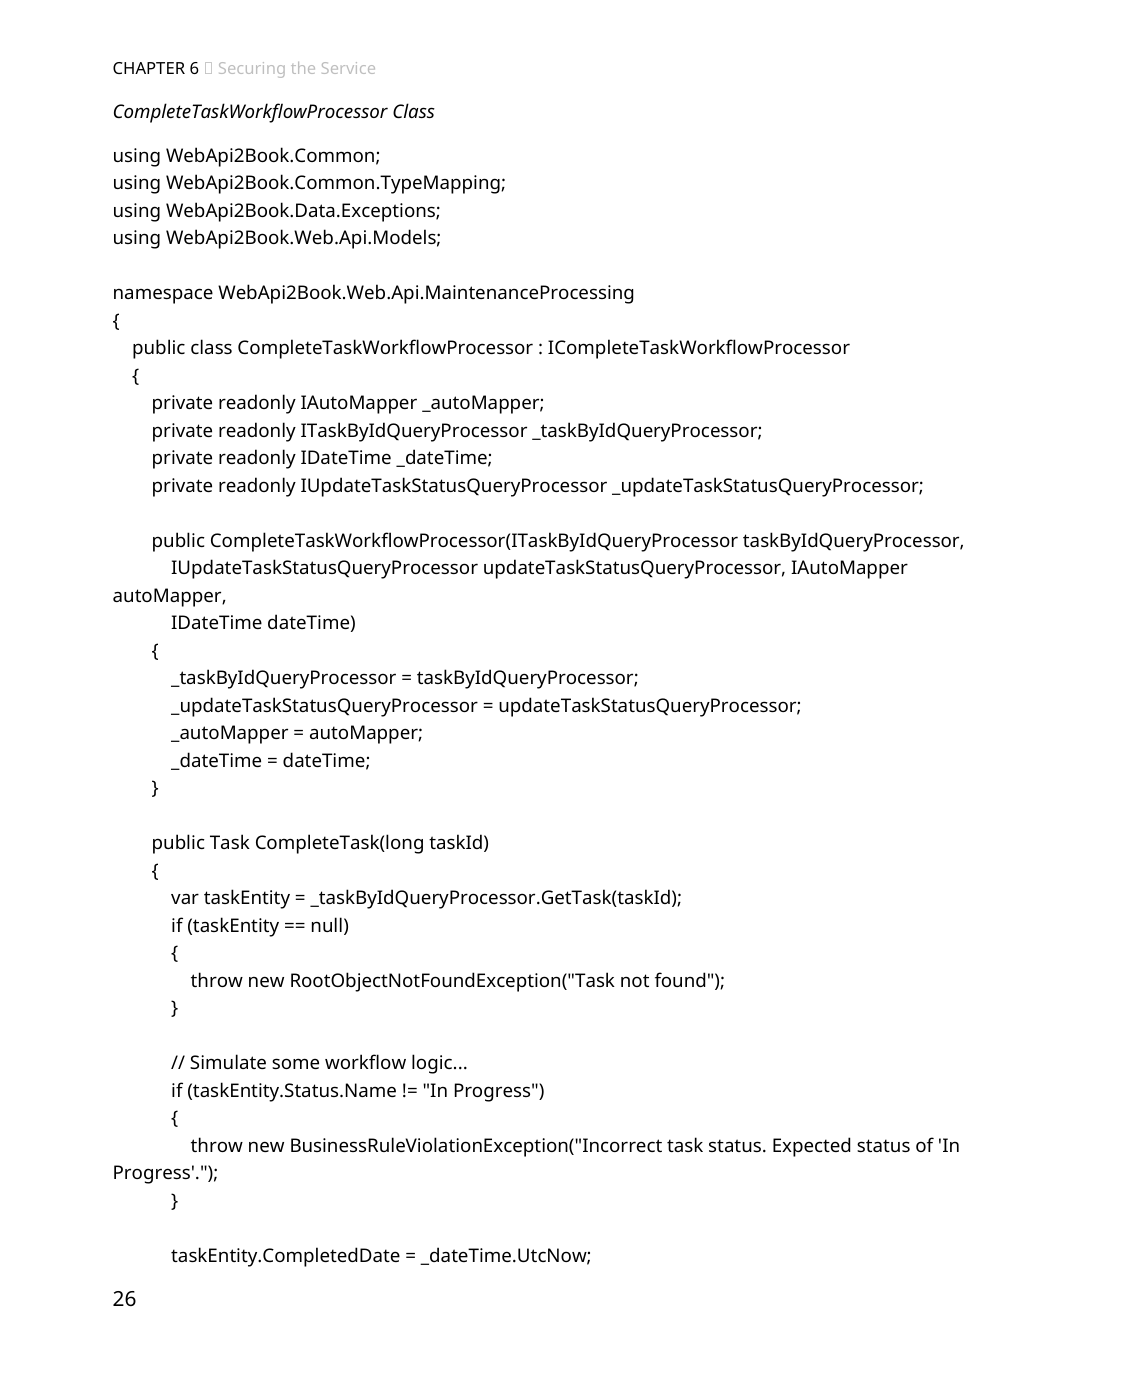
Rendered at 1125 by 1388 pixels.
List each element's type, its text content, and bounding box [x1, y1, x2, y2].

text { [112, 1104, 1012, 1130]
text _autoMapper = autoMapper; [112, 719, 1012, 745]
text _updateTaskStatusQueryProcessor = updateTaskStatusQueryProcessor; [112, 692, 1012, 718]
text public Task CompleteTask(long taskId) [112, 829, 1012, 855]
text { [112, 307, 1012, 333]
text throw new RootObjectNotFoundException("Task not found"); [112, 967, 1012, 993]
text { [112, 939, 1012, 965]
text _dateTime = dateTime; [112, 747, 1012, 773]
text } [112, 994, 1012, 1020]
text } [112, 1187, 1012, 1213]
text public class CompleteTaskWorkflowProcessor : ICompleteTaskWorkflowProcessor [112, 334, 1012, 360]
text using WebApi2Book.Common.TypeMapping; [112, 169, 1012, 195]
text private readonly ITaskByIdQueryProcessor _taskByIdQueryProcessor; [112, 417, 1012, 443]
text using WebApi2Book.Data.Exceptions; [112, 197, 1012, 223]
text _taskByIdQueryProcessor = taskByIdQueryProcessor; [112, 664, 1012, 690]
text namespace WebApi2Book.Web.Api.MaintenanceProcessing [112, 279, 1012, 305]
text public CompleteTaskWorkflowProcessor(ITaskByIdQueryProcessor taskByIdQueryProcessor, [112, 527, 1012, 553]
text if (taskEntity == null) [112, 912, 1012, 938]
text using WebApi2Book.Web.Api.Models; [112, 224, 1012, 250]
text { [112, 637, 1012, 663]
text private readonly IDateTime _dateTime; [112, 444, 1012, 470]
text IUpdateTaskStatusQueryProcessor updateTaskStatusQueryProcessor, IAutoMapper autoMapper, [112, 554, 1012, 608]
text // Simulate some workflow logic... [112, 1049, 1012, 1075]
text private readonly IAutoMapper _autoMapper; [112, 389, 1012, 415]
text if (taskEntity.Status.Name != "In Progress") [112, 1077, 1012, 1103]
text IDateTime dateTime) [112, 609, 1012, 635]
text throw new BusinessRuleViolationException("Incorrect task status. Expected status of 'In Progress'."); [112, 1132, 1012, 1185]
text private readonly IUpdateTaskStatusQueryProcessor _updateTaskStatusQueryProcessor; [112, 472, 1012, 498]
text using WebApi2Book.Common; [112, 142, 1012, 168]
text { [112, 857, 1012, 883]
text var taskEntity = _taskByIdQueryProcessor.GetTask(taskId); [112, 884, 1012, 910]
text { [112, 362, 1012, 388]
text CompleteTaskWorkflowProcessor Class [112, 98, 1012, 123]
text } [112, 774, 1012, 800]
text taskEntity.CompletedDate = _dateTime.UtcNow; [112, 1242, 1012, 1268]
